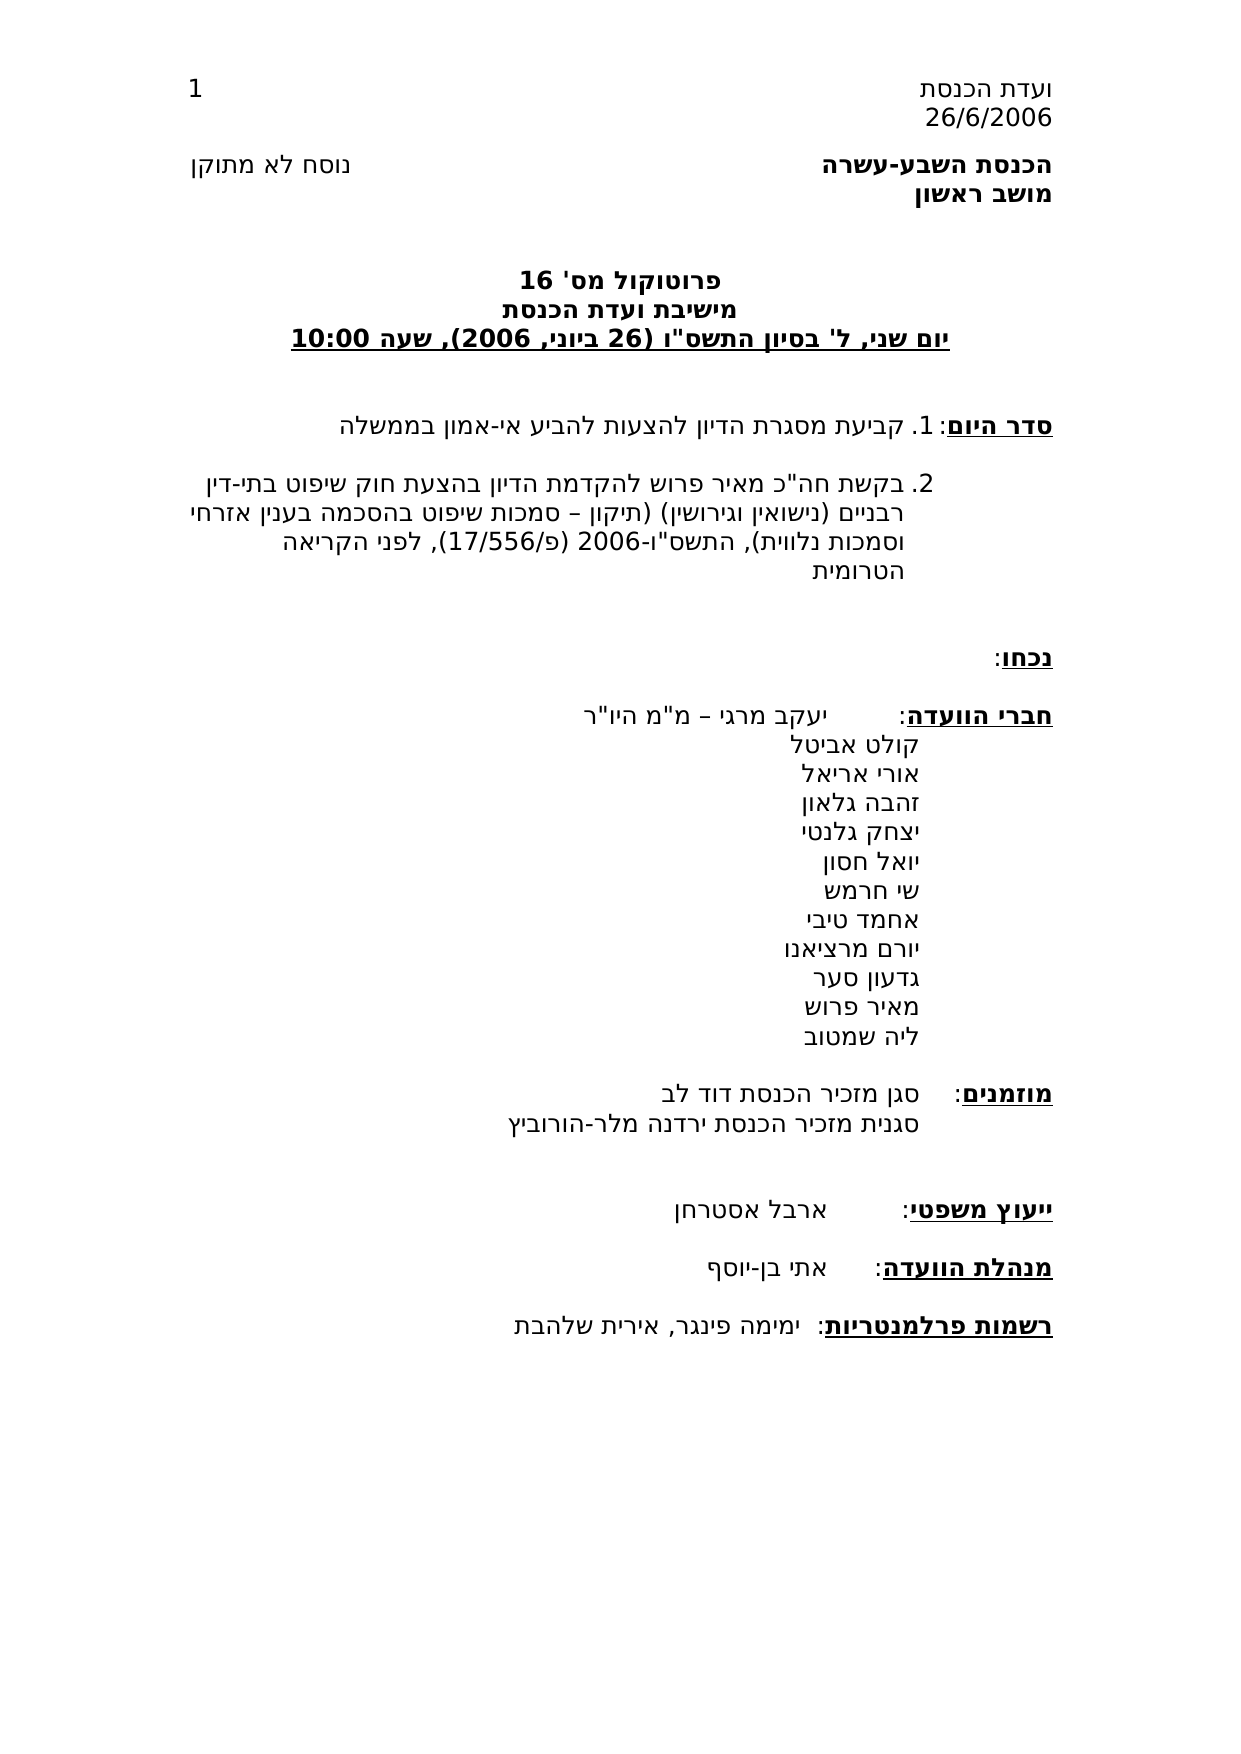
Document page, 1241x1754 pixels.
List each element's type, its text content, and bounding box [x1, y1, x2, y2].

text מושב ראשון [187, 179, 1053, 208]
text נכחו: [187, 643, 1053, 672]
subtitle מישיבת ועדת הכנסת [187, 295, 1053, 324]
text שי חרמש [187, 876, 920, 905]
text קולט אביטל [187, 730, 920, 759]
text גדעון סער [187, 963, 920, 992]
text אחמד טיבי [187, 905, 920, 934]
text ‏יום שני, ל' בסיון התשס"ו (‏26 ביוני, 2006), שעה 10:00 [187, 324, 1053, 353]
text ליה שמטוב [187, 1022, 920, 1051]
text מוזמנים: סגן מזכיר הכנסת דוד לב [187, 1079, 1053, 1109]
text יורם מרציאנו [187, 934, 920, 963]
text חברי הוועדה: יעקב מרגי – מ"מ היו"ר [187, 701, 1053, 730]
text אורי אריאל [187, 759, 920, 788]
text 2. בקשת חה"כ מאיר פרוש להקדמת הדיון בהצעת חוק שיפוט בתי-דין רבניים (נישואין וגירושין) (תיקון – סמכות שיפוט בהסכמה בענין אזרחי וסמכות נלווית), התשס"ו-2006 (פ/17/556), לפני הקריאה הטרומית [187, 469, 1053, 585]
text רשמות פרלמנטריות: ימימה פינגר, אירית שלהבת [187, 1311, 1053, 1340]
text מנהלת הוועדה: אתי בן-יוסף [187, 1253, 1053, 1282]
text יואל חסון [187, 847, 920, 876]
text פרוטוקול מס' 16 [187, 266, 1053, 295]
text סדר היום: 1. קביעת מסגרת הדיון להצעות להביע אי-אמון בממשלה [187, 411, 1053, 440]
text זהבה גלאון [187, 788, 920, 817]
text הכנסת השבע-עשרה נוסח לא מתוקן [187, 150, 1053, 179]
text סגנית מזכיר הכנסת ירדנה מלר-הורוביץ [187, 1109, 920, 1138]
text יצחק גלנטי [187, 817, 920, 847]
text ייעוץ משפטי: ארבל אסטרחן [187, 1195, 1053, 1224]
text מאיר פרוש [187, 992, 920, 1022]
